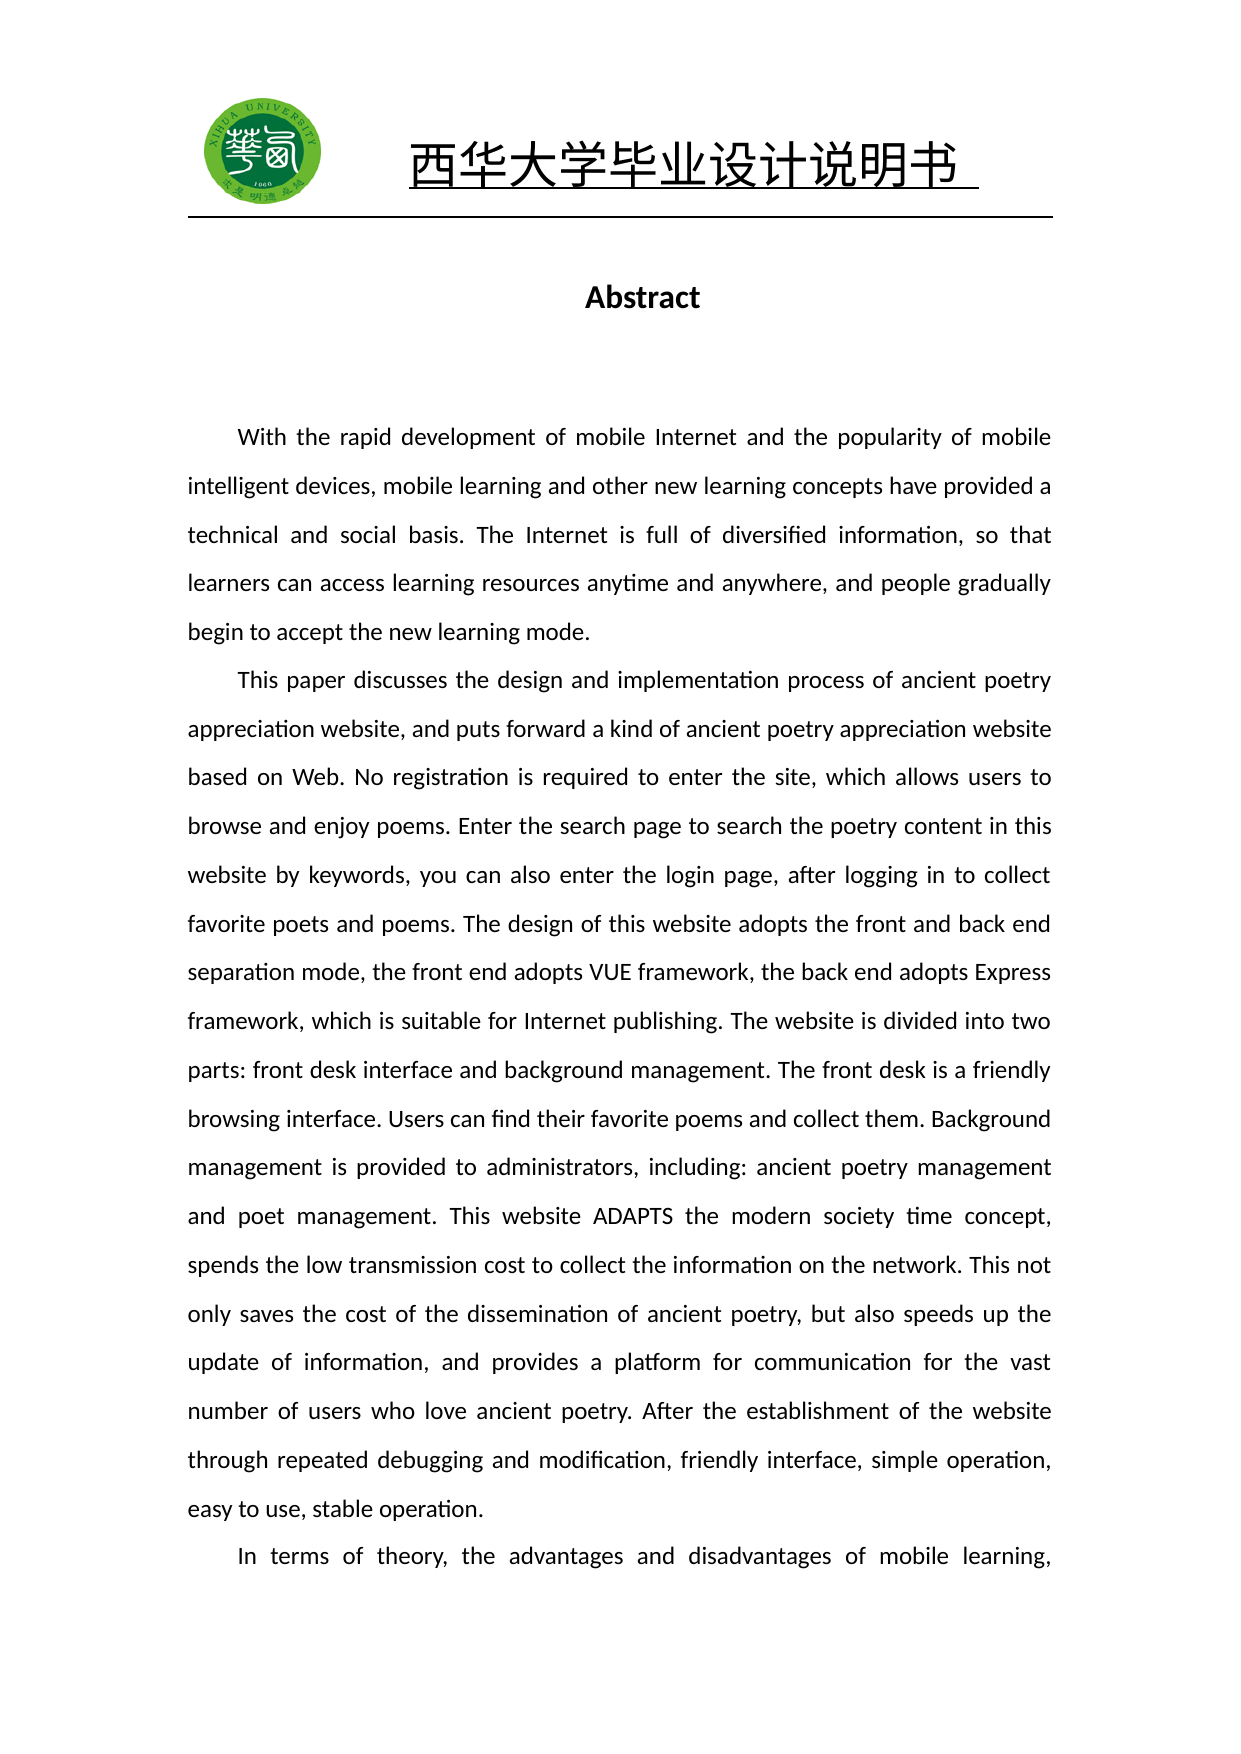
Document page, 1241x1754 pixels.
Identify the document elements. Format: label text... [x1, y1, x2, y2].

text This paper discusses the design and implementation process of ancient poetry appreciation website, and puts forward a kind of ancient poetry appreciation website based on Web. No registration is required to enter the site, which allows users to browse and enjoy poems. Enter the search page to search the poetry content in this website by keywords, you can also enter the login page, after logging in to collect favorite poets and poems. The design of this website adopts the front and back end separation mode, the front end adopts VUE framework, the back end adopts Express framework, which is suitable for Internet publishing. The website is divided into two parts: front desk interface and background management. The front desk is a friendly browsing interface. Users can find their favorite poems and collect them. Background management is provided to administrators, including: ancient poetry management and poet management. This website ADAPTS the modern society time concept, spends the low transmission cost to collect the information on the network. This not only saves the cost of the dissemination of ancient poetry, but also speeds up the update of information, and provides a platform for communication for the vast number of users who love ancient poetry. After the establishment of the website through repeated debugging and modification, friendly interface, simple operation, easy to use, stable operation. [187, 663, 1053, 1524]
picture [187, 88, 338, 216]
text With the rapid development of mobile Internet and the popularity of mobile intelligent devices, mobile learning and other new learning concepts have provided a technical and social basis. The Internet is full of diversified information, so that learners can access learning resources anytime and anywhere, and people gradually begin to accept the new learning mode. [187, 420, 1053, 648]
subtitle Abstract [232, 264, 1053, 329]
